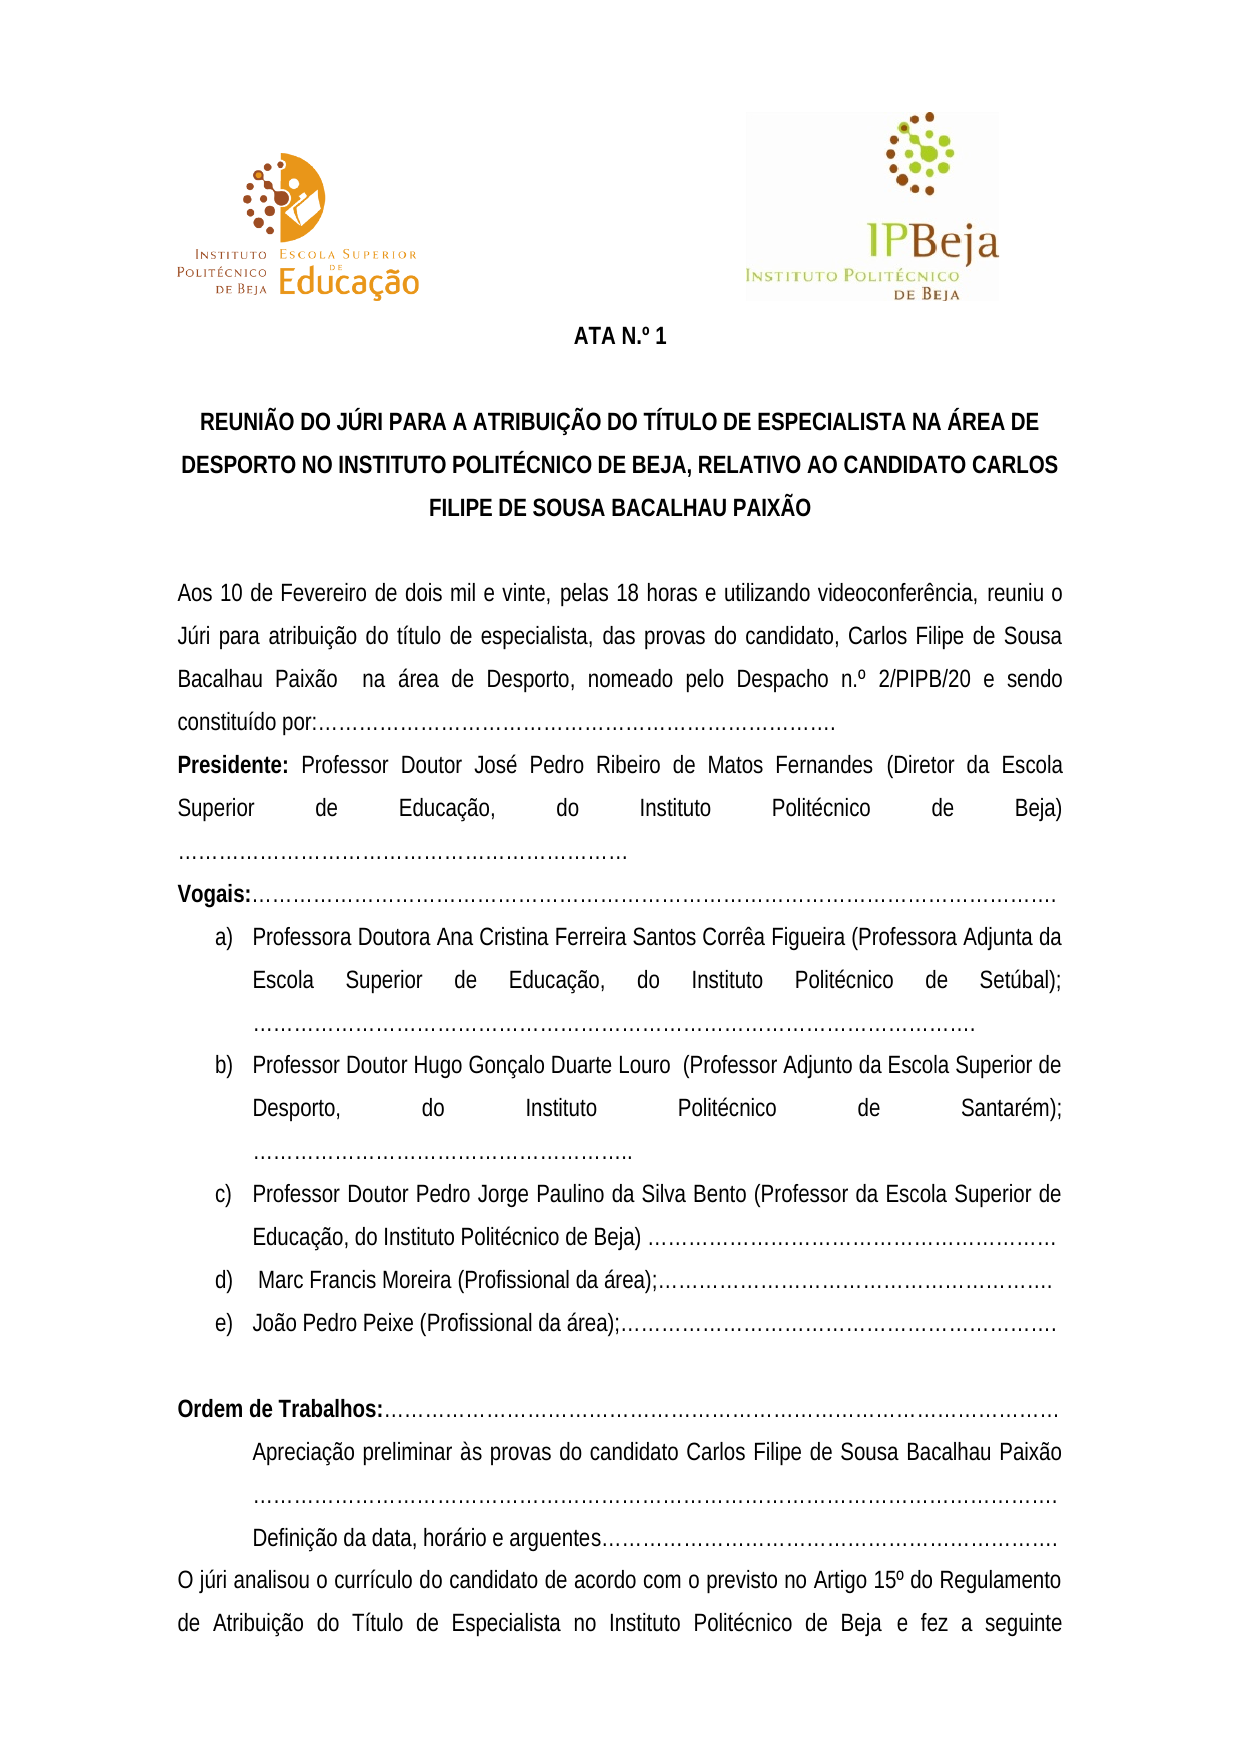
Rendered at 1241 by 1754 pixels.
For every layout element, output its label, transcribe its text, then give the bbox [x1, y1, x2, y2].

list Professor Doutor Pedro Jorge Paulino da Silva Bento (Professor da Escola Superior de Educação, do Instituto Politécnico de Beja) …………………………………………………… [215, 1179, 1063, 1251]
list Marc Francis Moreira (Profissional da área);…………………………………………………. [215, 1265, 1063, 1294]
title ATA N.º 1 [177, 321, 1063, 349]
text Vogais:………………………………………………………………………………………………………. [177, 879, 1063, 907]
list Professor Doutor Hugo Gonçalo Duarte Louro (Professor Adjunto da Escola Superior de Desporto, do Instituto Politécnico de Santarém);……………………………………………….. [215, 1050, 1063, 1165]
text Aos 10 de Fevereiro de dois mil e vinte, pelas 18 horas e utilizando videoconferência, reuniu o Júri para atribuição do título de especialista, das provas do candidato, Carlos Filipe de Sousa Bacalhau Paixão na área de Desporto, nomeado pelo Despacho n.º 2/PIPB/20 e sendo constituído por:…………………………………………………………………. [177, 578, 1063, 736]
list João Pedro Peixe (Profissional da área);………………………………………………………. [215, 1308, 1063, 1337]
text Apreciação preliminar às provas do candidato Carlos Filipe de Sousa Bacalhau Paixão ………………………………………………………………………………………………………. [252, 1437, 1063, 1508]
picture [746, 112, 1000, 301]
text REUNIÃO DO JÚRI PARA A ATRIBUIÇÃO DO TÍTULO DE ESPECIALISTA NA ÁREA DE DESPORTO NO INSTITUTO POLITÉCNICO DE BEJA, RELATIVO AO CANDIDATO CARLOS FILIPE DE SOUSA BACALHAU PAIXÃO [177, 407, 1063, 521]
text Definição da data, horário e arguentes…………………………………………………………. [252, 1522, 1063, 1551]
picture [177, 153, 419, 301]
text Presidente: Professor Doutor José Pedro Ribeiro de Matos Fernandes (Diretor da Escola Superior de Educação, do Instituto Politécnico de Beja)………………………………………………………… [177, 750, 1063, 864]
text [177, 1565, 1063, 1637]
list Professora Doutora Ana Cristina Ferreira Santos Corrêa Figueira (Professora Adjunta da Escola Superior de Educação, do Instituto Politécnico de Setúbal);……………………………………………………………………………………………. [215, 922, 1063, 1036]
text Ordem de Trabalhos:……………………………………………………………………………………… [177, 1394, 1063, 1422]
